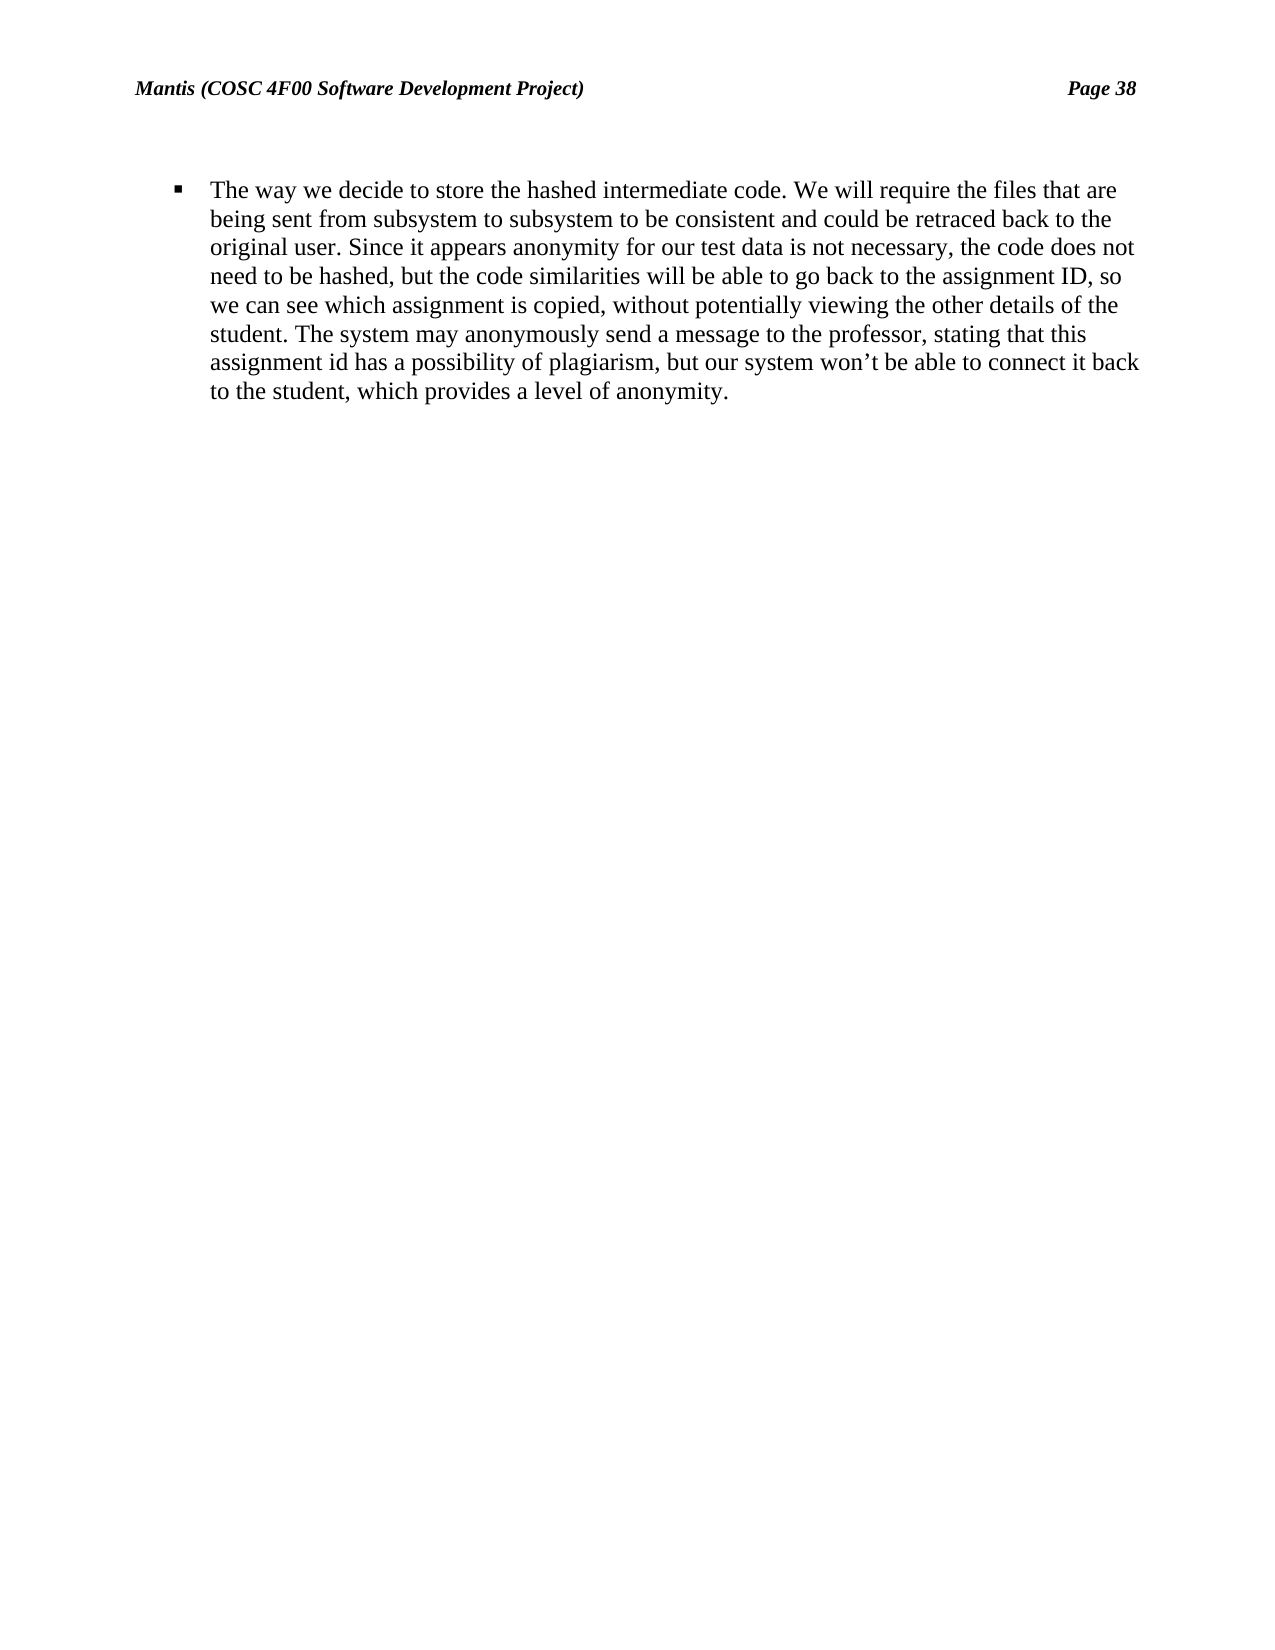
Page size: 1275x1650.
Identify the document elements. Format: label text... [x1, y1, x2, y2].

list The way we decide to store the hashed intermediate code. We will require the files that are being sent from subsystem to subsystem to be consistent and could be retraced back to the original user. Since it appears anonymity for our test data is not necessary, the code does not need to be hashed, but the code similarities will be able to go back to the assignment ID, so we can see which assignment is copied, without potentially viewing the other details of the student. The system may anonymously send a message to the professor, stating that this assignment id has a possibility of plagiarism, but our system won’t be able to connect it back to the student, which provides a level of anonymity. [172, 175, 1140, 405]
